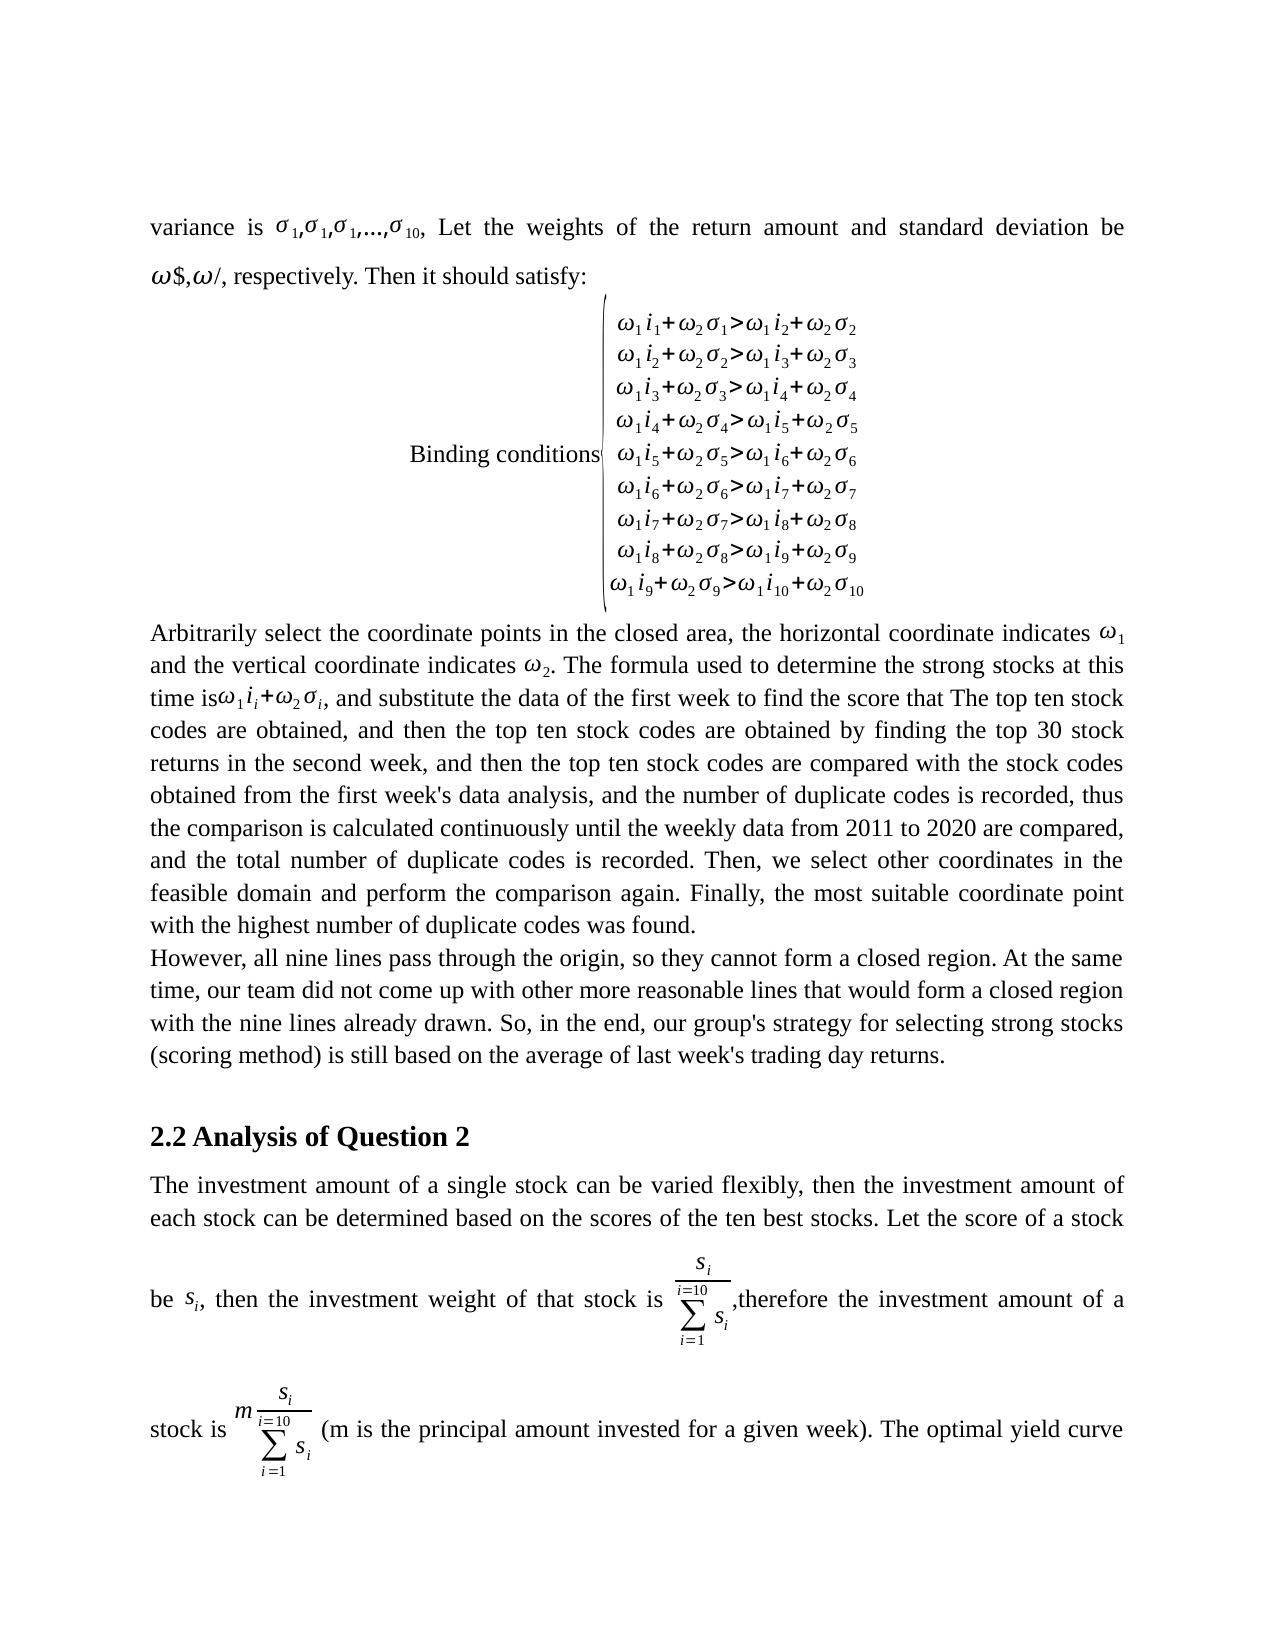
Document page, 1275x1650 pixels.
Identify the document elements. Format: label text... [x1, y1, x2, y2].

text Binding conditions [150, 291, 1125, 616]
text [150, 1168, 1125, 1493]
text However, all nine lines pass through the origin, so they cannot form a closed region. At the same time, our team did not come up with other more reasonable lines that would form a closed region with the nine lines already drawn. So, in the end, our group's strategy for selecting strong stocks (scoring method) is still based on the average of last week's trading day returns. [150, 941, 1125, 1071]
text Arbitrarily select the coordinate points in the closed area, the horizontal coordinate indicates and the vertical coordinate indicates . The formula used to determine the strong stocks at this time is, and substitute the data of the first week to find the score that The top ten stock codes are obtained, and then the top ten stock codes are obtained by finding the top 30 stock returns in the second week, and then the top ten stock codes are compared with the stock codes obtained from the first week's data analysis, and the number of duplicate codes is recorded, thus the comparison is calculated continuously until the weekly data from 2011 to 2020 are compared, and the total number of duplicate codes is recorded. Then, we select other coordinates in the feasible domain and perform the comparison again. Finally, the most suitable coordinate point with the highest number of duplicate codes was found. [150, 616, 1125, 941]
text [150, 193, 1125, 291]
text 2.2 Analysis of Question 2 [150, 1103, 1125, 1168]
